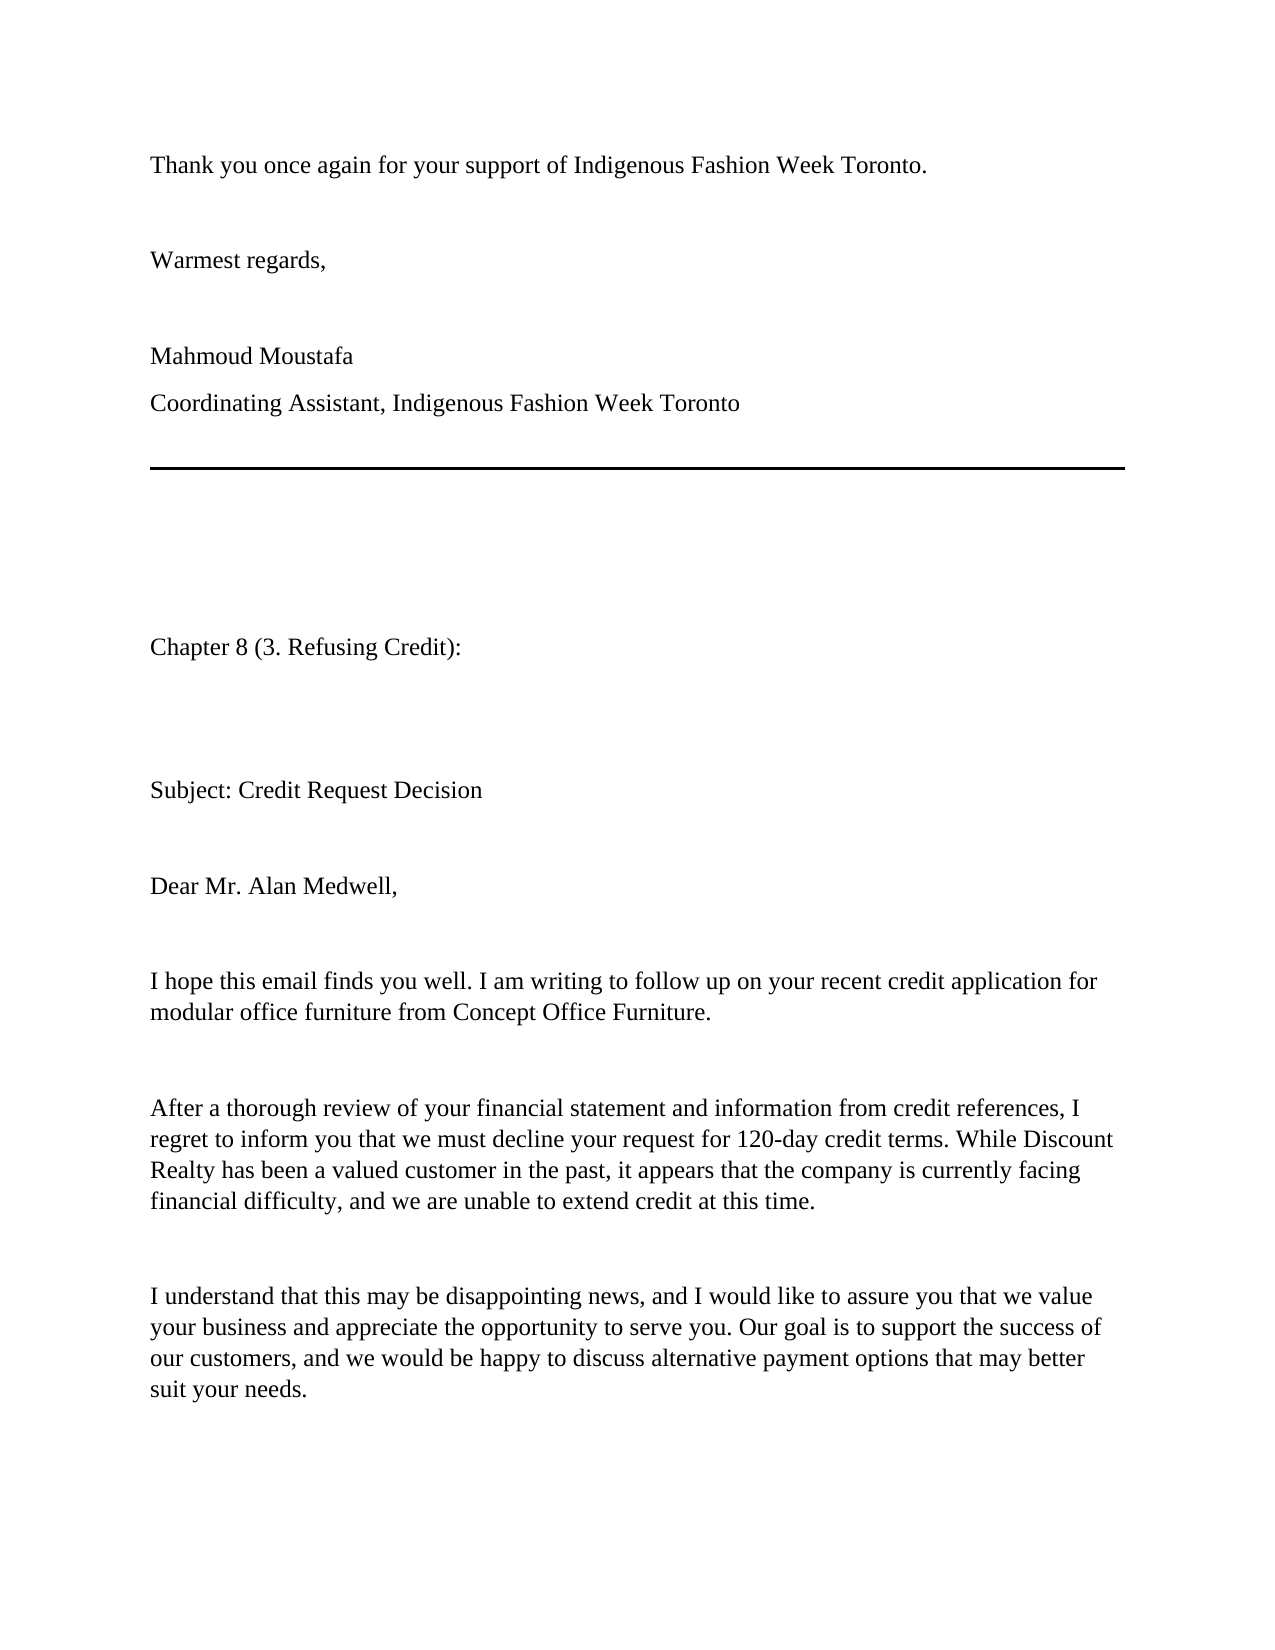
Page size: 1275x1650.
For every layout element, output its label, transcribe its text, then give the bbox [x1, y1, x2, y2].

text Mahmoud Moustafa [150, 341, 1125, 369]
text Dear Mr. Alan Medwell, [150, 871, 1125, 899]
text I hope this email finds you well. I am writing to follow up on your recent credit application for modular office furniture from Concept Office Furniture. [150, 966, 1125, 1026]
text Subject: Credit Request Decision [150, 775, 1125, 804]
text Thank you once again for your support of Indigenous Fashion Week Toronto. [150, 150, 1125, 179]
text Chapter 8 (3. Refusing Credit): [150, 632, 1125, 661]
text I understand that this may be disappointing news, and I would like to assure you that we value your business and appreciate the opportunity to serve you. Our goal is to support the success of our customers, and we would be happy to discuss alternative payment options that may better suit your needs. [150, 1281, 1125, 1403]
text After a thorough review of your financial statement and information from credit references, I regret to inform you that we must decline your request for 120-day credit terms. While Discount Realty has been a valued customer in the past, it appears that the company is currently facing financial difficulty, and we are unable to extend credit at this time. [150, 1093, 1125, 1214]
text Coordinating Assistant, Indigenous Fashion Week Toronto [150, 388, 1125, 417]
text Warmest regards, [150, 245, 1125, 274]
